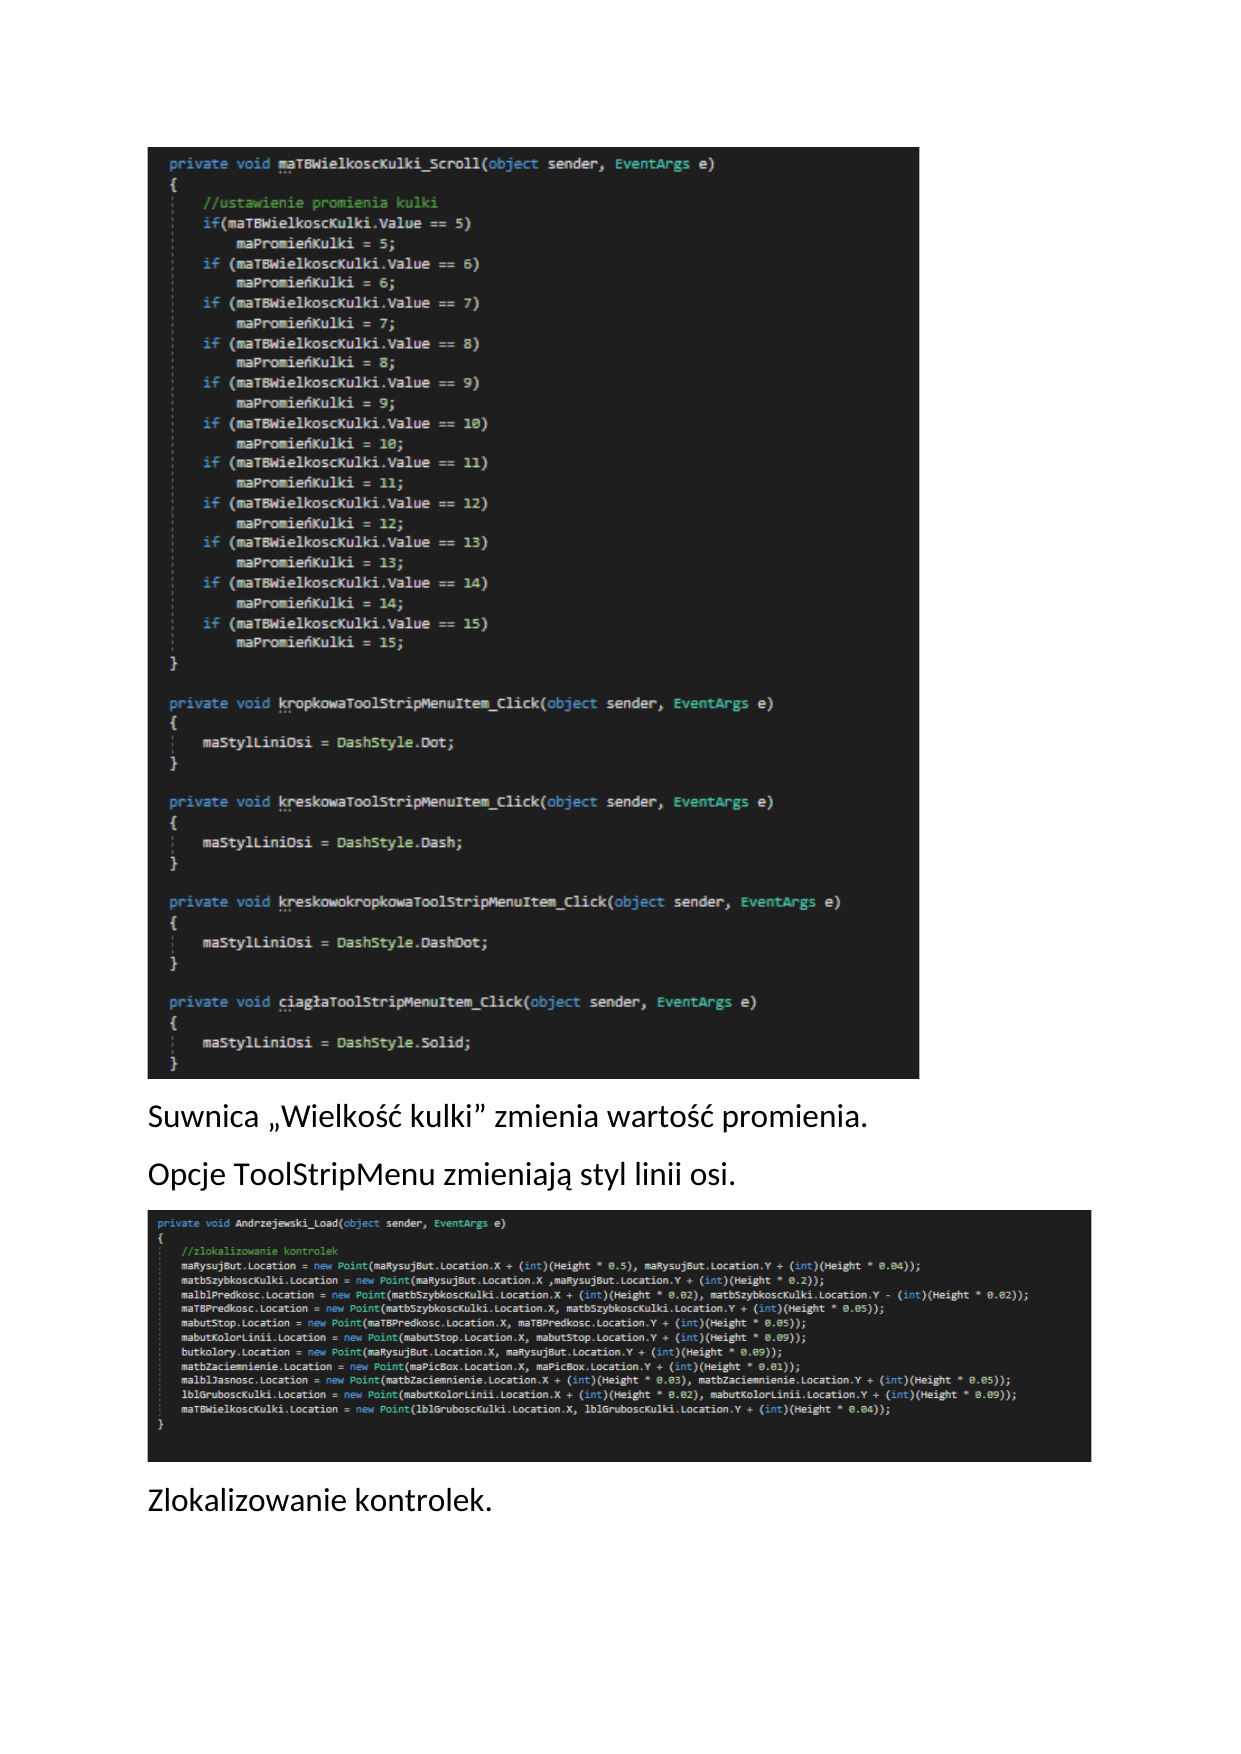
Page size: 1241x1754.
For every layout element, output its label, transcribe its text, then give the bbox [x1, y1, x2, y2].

text Suwnica „Wielkość kulki” zmienia wartość promienia. [148, 1096, 1093, 1136]
text Zlokalizowanie kontrolek. [148, 1478, 1093, 1519]
picture [147, 147, 920, 1079]
text Opcje ToolStripMenu zmieniają styl linii osi. [148, 1153, 1093, 1194]
picture [147, 1210, 1092, 1462]
